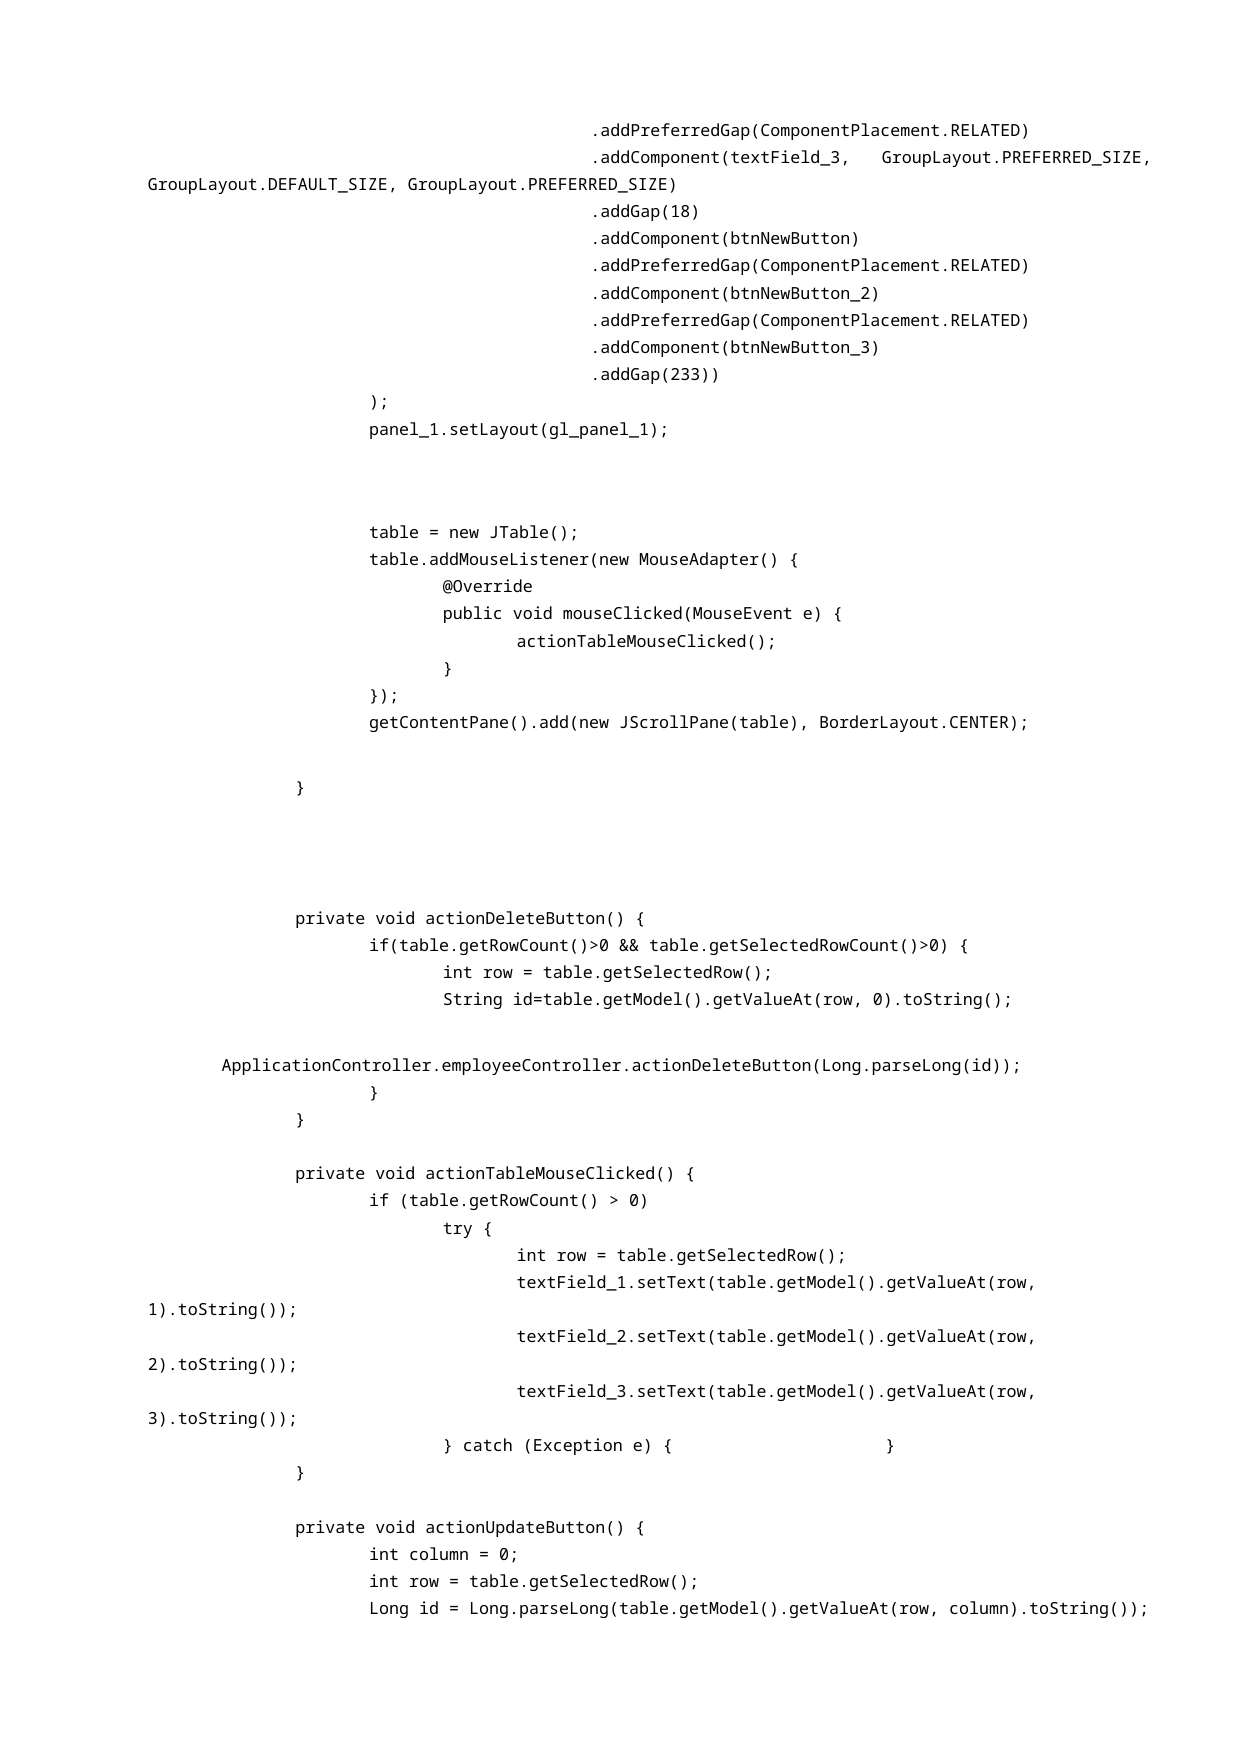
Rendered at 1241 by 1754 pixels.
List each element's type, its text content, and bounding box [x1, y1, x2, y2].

text .addComponent(btnNewButton_2) [148, 281, 1152, 304]
text @Override [148, 575, 1152, 597]
text } [148, 1080, 1152, 1103]
text } catch (Exception e) { } [148, 1434, 1152, 1456]
text .addPreferredGap(ComponentPlacement.RELATED) [148, 308, 1152, 331]
text private void actionTableMouseClicked() { [148, 1162, 1152, 1184]
text getContentPane().add(new JScrollPane(table), BorderLayout.CENTER); [148, 711, 1152, 733]
text } [148, 1107, 1152, 1130]
text .addGap(233)) [148, 363, 1152, 386]
text panel_1.setLayout(gl_panel_1); [148, 417, 1152, 440]
text .addGap(18) [148, 200, 1152, 222]
text ); [148, 390, 1152, 413]
text if(table.getRowCount()>0 && table.getSelectedRowCount()>0) { [148, 933, 1152, 956]
text int row = table.getSelectedRow(); [148, 1243, 1152, 1266]
text } [148, 1461, 1152, 1484]
text .addComponent(btnNewButton) [148, 227, 1152, 249]
text .addComponent(btnNewButton_3) [148, 336, 1152, 358]
text public void mouseClicked(MouseEvent e) { [148, 602, 1152, 625]
text textField_2.setText(table.getModel().getValueAt(row, 2).toString()); [148, 1325, 1152, 1375]
text table = new JTable(); [148, 520, 1152, 543]
text }); [148, 683, 1152, 706]
text textField_3.setText(table.getModel().getValueAt(row, 3).toString()); [148, 1379, 1152, 1429]
text table.addMouseListener(new MouseAdapter() { [148, 548, 1152, 570]
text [148, 118, 1152, 141]
text } [148, 656, 1152, 679]
text try { [148, 1216, 1152, 1239]
text textField_1.setText(table.getModel().getValueAt(row, 1).toString()); [148, 1271, 1152, 1321]
text private void actionDeleteButton() { [148, 906, 1152, 929]
text ApplicationController.employeeController.actionDeleteButton(Long.parseLong(id)); [148, 1015, 1152, 1076]
text if (table.getRowCount() > 0) [148, 1189, 1152, 1212]
text int column = 0; [148, 1542, 1152, 1565]
text .addPreferredGap(ComponentPlacement.RELATED) [148, 254, 1152, 277]
text Long id = Long.parseLong(table.getModel().getValueAt(row, column).toString()); [148, 1597, 1152, 1619]
text int row = table.getSelectedRow(); [148, 961, 1152, 983]
text private void actionUpdateButton() { [148, 1515, 1152, 1538]
text String id=table.getModel().getValueAt(row, 0).toString(); [148, 988, 1152, 1011]
text .addComponent(textField_3, GroupLayout.PREFERRED_SIZE, GroupLayout.DEFAULT_SIZE, GroupLayout.PREFERRED_SIZE) [148, 145, 1152, 195]
text actionTableMouseClicked(); [148, 629, 1152, 652]
text int row = table.getSelectedRow(); [148, 1570, 1152, 1592]
text } [148, 776, 1152, 799]
